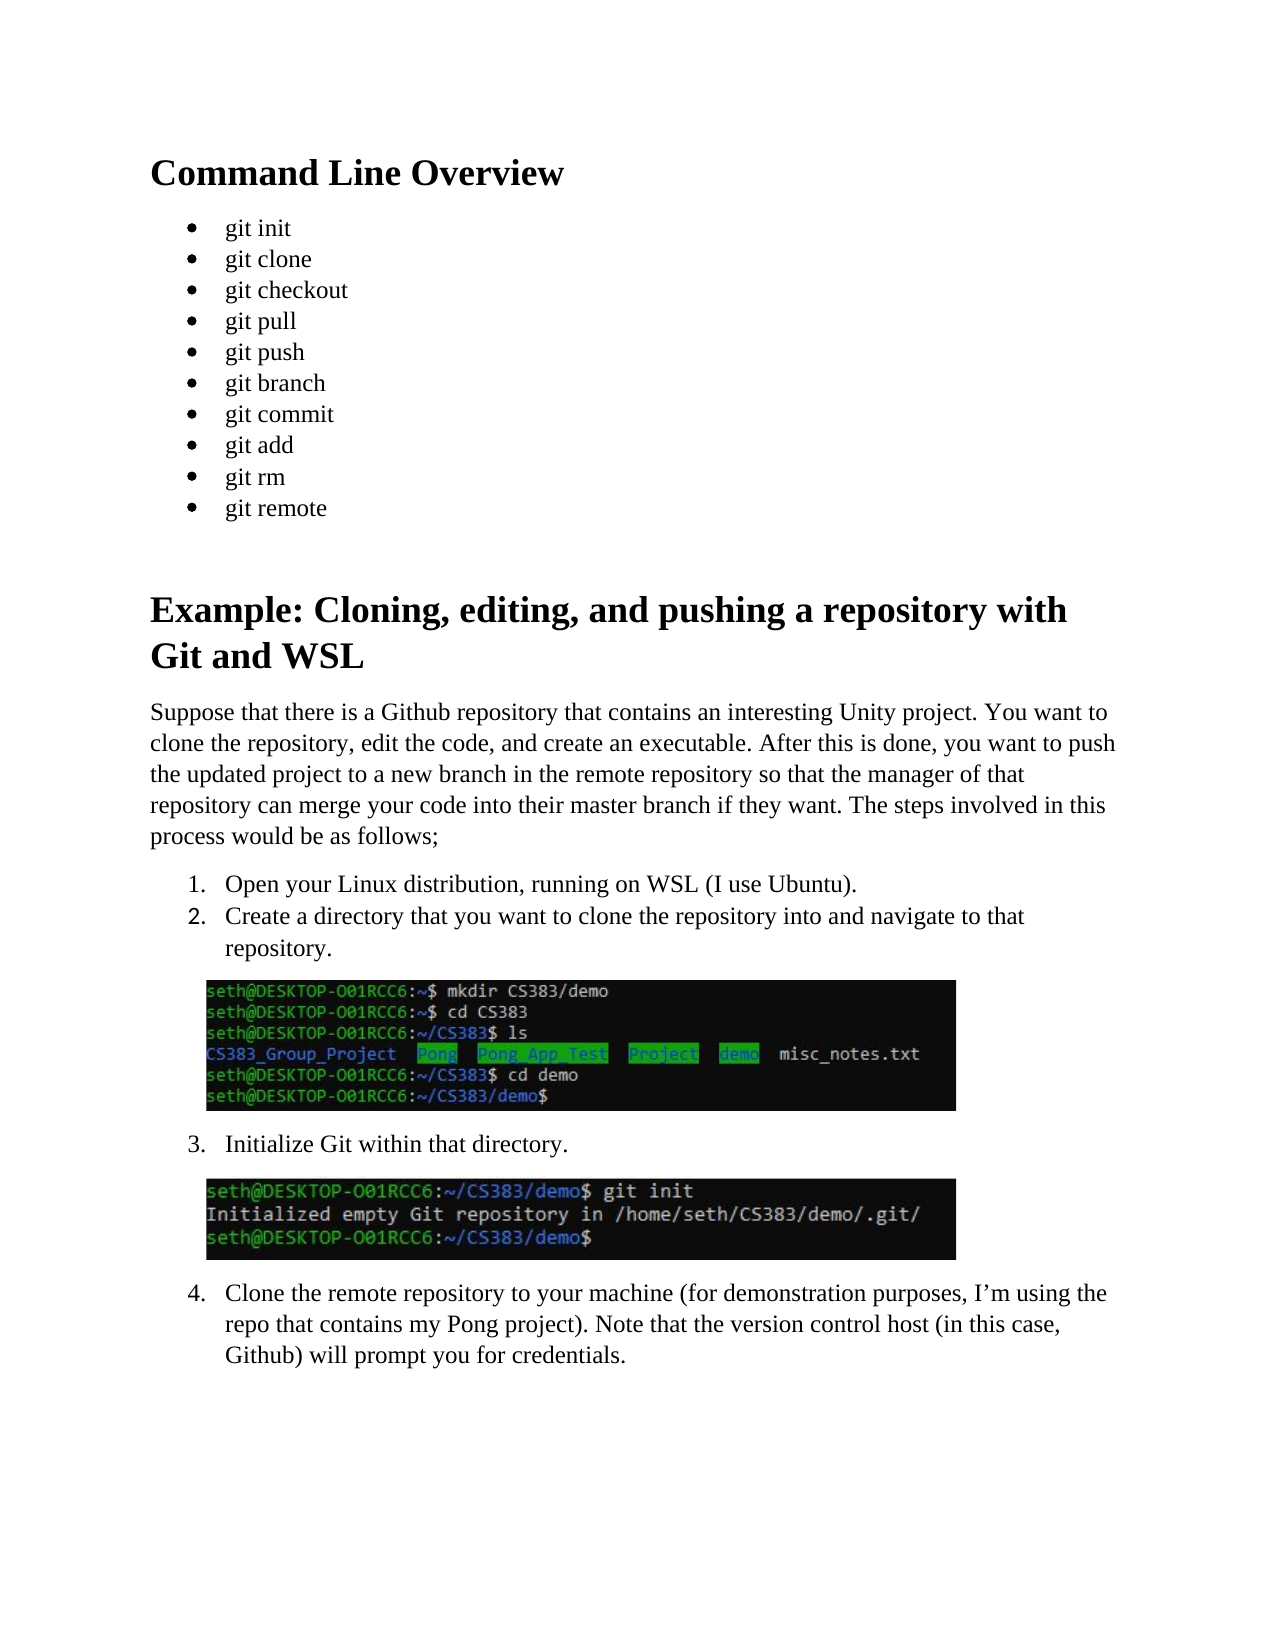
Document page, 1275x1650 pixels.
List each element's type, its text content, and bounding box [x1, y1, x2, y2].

list git checkout [187, 275, 1125, 304]
list git pull [187, 306, 1125, 335]
list git commit [187, 399, 1125, 428]
list git clone [187, 244, 1125, 273]
text Suppose that there is a Github repository that contains an interesting Unity project. You want to clone the repository, edit the code, and create an executable. After this is done, you want to push the updated project to a new branch in the remote repository so that the manager of that repository can merge your code into their master branch if they want. The steps involved in this process would be as follows; [150, 697, 1125, 850]
list git rm [187, 462, 1125, 490]
list Initialize Git within that directory. [187, 1129, 1125, 1158]
text Command Line Overview [150, 150, 1125, 193]
text Example: Cloning, editing, and pushing a repository with Git and WSL [150, 587, 1125, 677]
list git branch [187, 368, 1125, 397]
list Clone the remote repository to your machine (for demonstration purposes, I’m using the repo that contains my Pong project). Note that the version control host (in this case, Github) will prompt you for credentials. [187, 1278, 1125, 1369]
list git push [187, 337, 1125, 366]
list git init [187, 213, 1125, 242]
list Open your Linux distribution, running on WSL (I use Ubuntu). [187, 869, 1125, 898]
list git remote [187, 493, 1125, 521]
list git add [187, 431, 1125, 459]
list Create a directory that you want to clone the repository into and navigate to that repository. [187, 900, 1125, 961]
